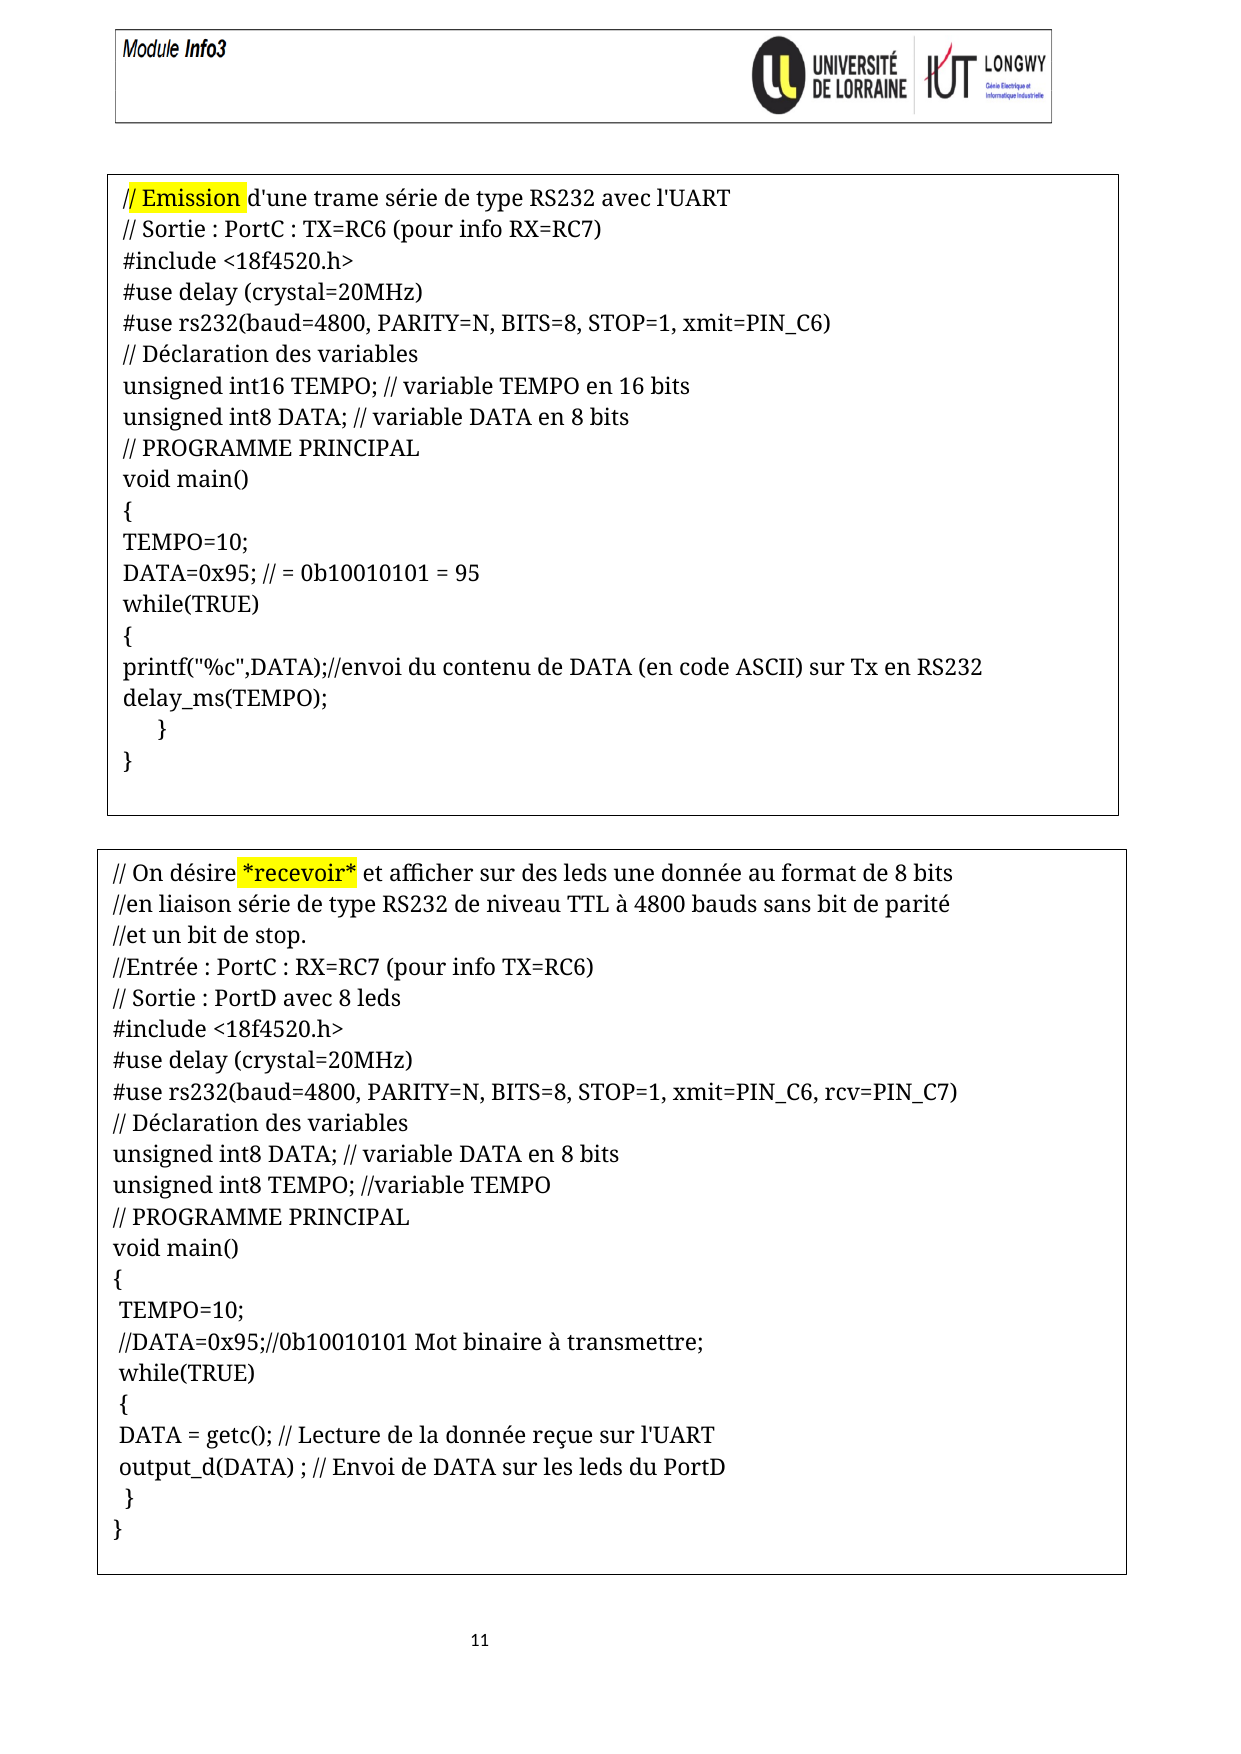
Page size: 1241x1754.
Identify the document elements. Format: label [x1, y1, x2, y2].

picture [111, 21, 1053, 126]
